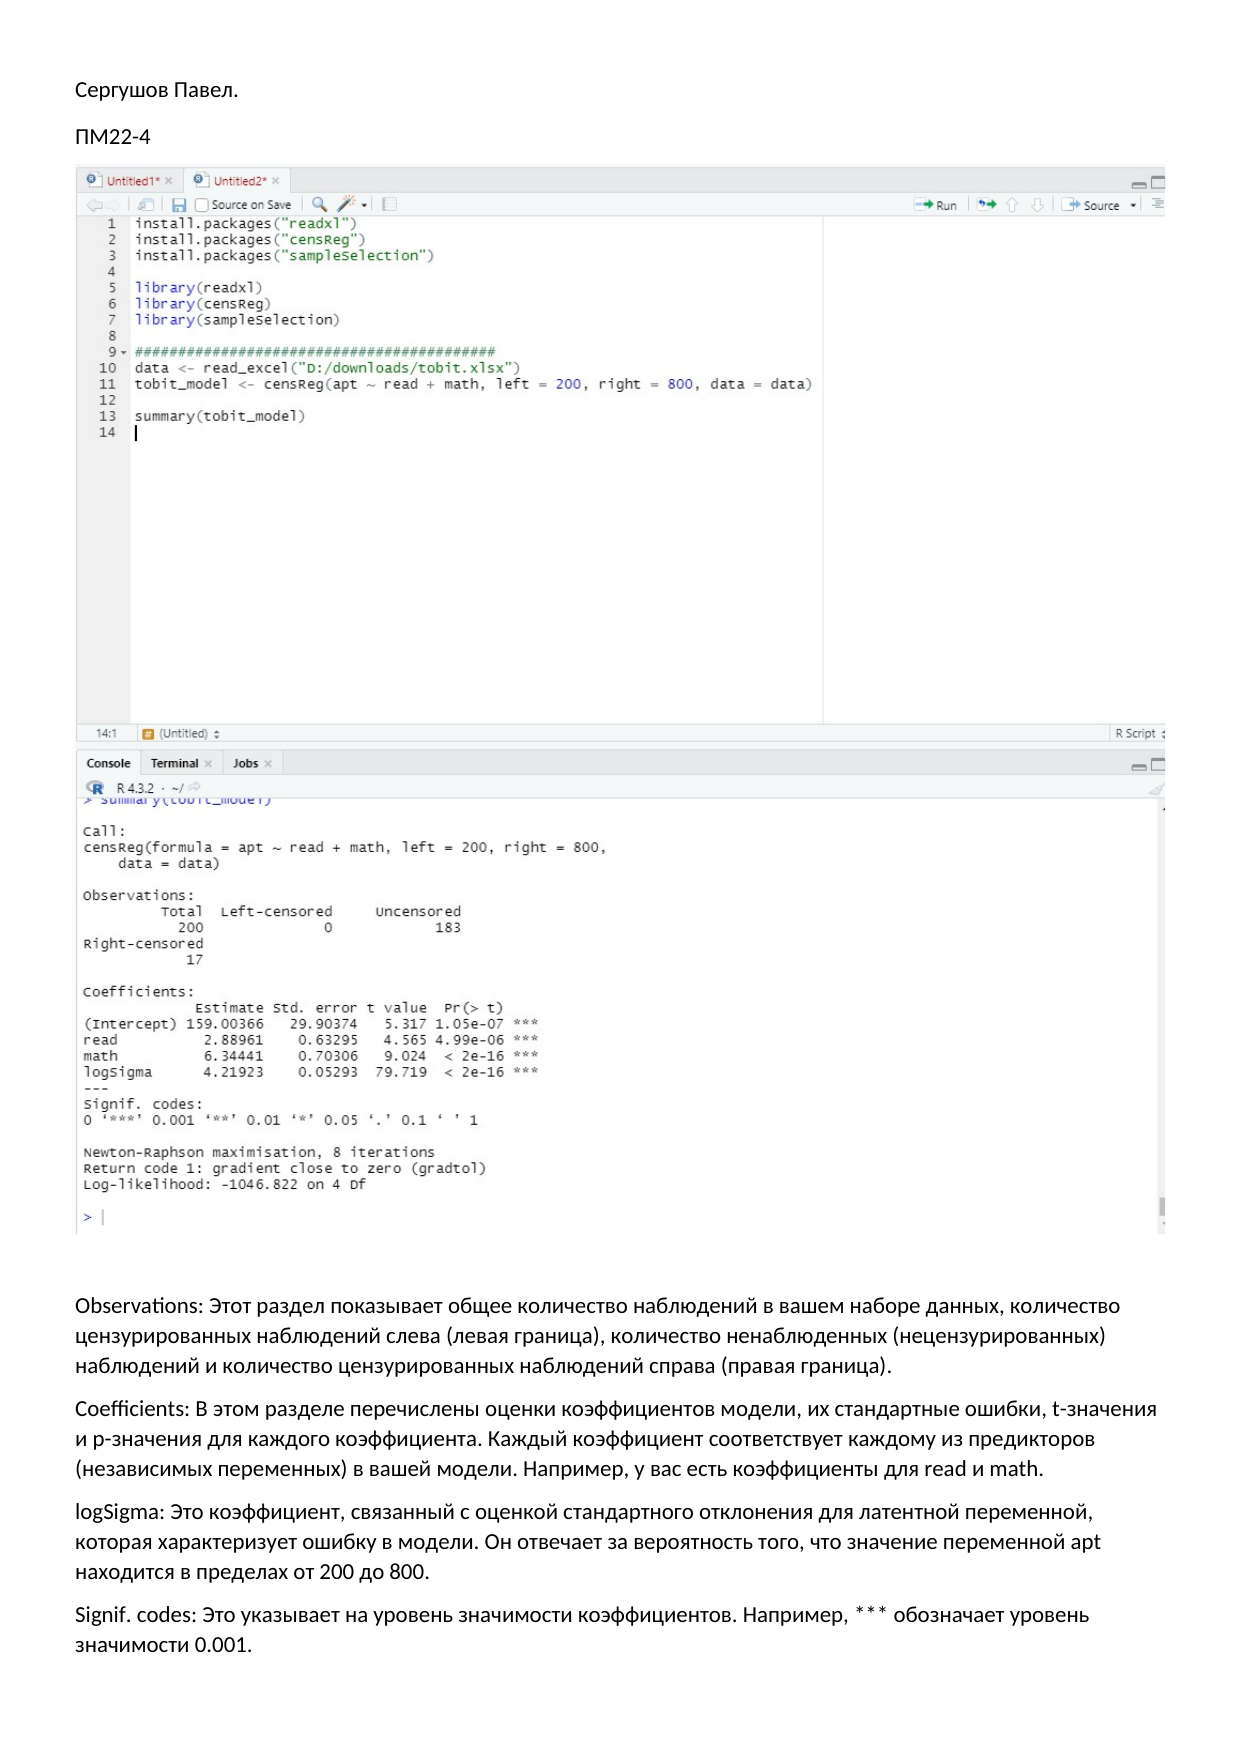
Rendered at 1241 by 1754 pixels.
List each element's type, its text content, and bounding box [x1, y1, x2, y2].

text Сергушов Павел. [75, 75, 1165, 103]
text Signif. codes: Это указывает на уровень значимости коэффициентов. Например, *** обозначает уровень значимости 0.001. [75, 1600, 1165, 1658]
picture [75, 164, 1166, 1234]
text Coefficients: В этом разделе перечислены оценки коэффициентов модели, их стандартные ошибки, t-значения и p-значения для каждого коэффициента. Каждый коэффициент соответствует каждому из предикторов (независимых переменных) в вашей модели. Например, у вас есть коэффициенты для read и math. [75, 1394, 1165, 1482]
text logSigma: Это коэффициент, связанный с оценкой стандартного отклонения для латентной переменной, которая характеризует ошибку в модели. Он отвечает за вероятность того, что значение переменной apt находится в пределах от 200 до 800. [75, 1497, 1165, 1586]
text Observations: Этот раздел показывает общее количество наблюдений в вашем наборе данных, количество цензурированных наблюдений слева (левая граница), количество ненаблюденных (нецензурированных) наблюдений и количество цензурированных наблюдений справа (правая граница). [75, 1291, 1165, 1379]
text ПМ22-4 [75, 122, 1165, 150]
